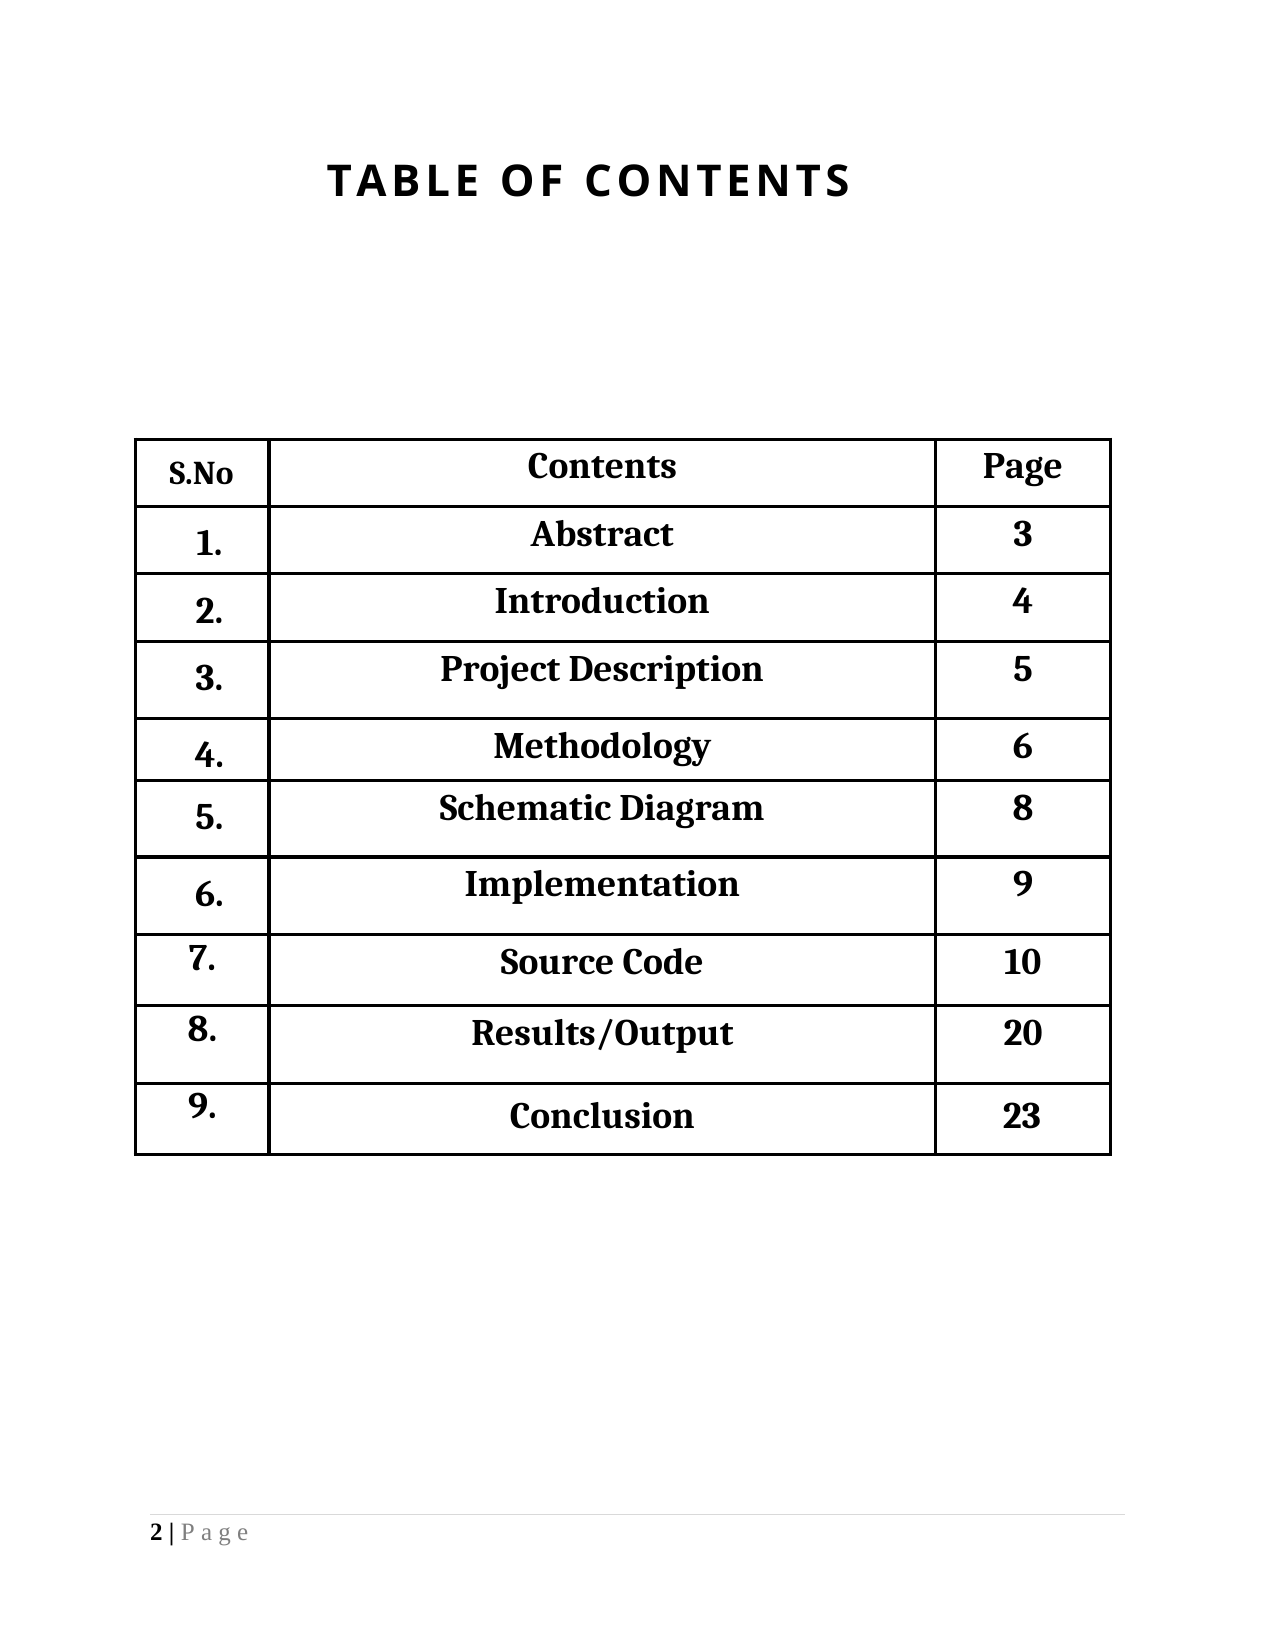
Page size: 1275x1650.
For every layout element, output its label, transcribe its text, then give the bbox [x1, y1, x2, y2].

table_cell 4. [137, 720, 267, 779]
table_cell 8 [937, 782, 1109, 855]
table_cell Results/Output [271, 1007, 934, 1082]
table_cell 5 [937, 643, 1109, 717]
table_cell 8. [137, 1007, 267, 1082]
table_cell 20 [937, 1007, 1109, 1082]
table_header Contents [271, 441, 934, 505]
table_cell 23 [937, 1085, 1109, 1153]
text TABLE OF CONTENTS [150, 150, 1125, 209]
table_cell 4 [937, 575, 1109, 639]
table_header Page [937, 441, 1109, 505]
table_cell 10 [937, 936, 1109, 1004]
table_cell Methodology [271, 720, 934, 779]
table_cell 1. [137, 508, 267, 572]
table_cell Source Code [271, 936, 934, 1004]
table_cell 7. [137, 936, 267, 1004]
table_cell 6. [137, 859, 267, 933]
table_cell 2. [137, 575, 267, 639]
table_cell Abstract [271, 508, 934, 572]
table_cell 3. [137, 643, 267, 717]
table_cell 3 [937, 508, 1109, 572]
table_cell Implementation [271, 859, 934, 933]
table_cell Conclusion [271, 1085, 934, 1153]
table_cell 5. [137, 782, 267, 855]
table_cell Project Description [271, 643, 934, 717]
table_header S.No [137, 441, 267, 505]
table_cell 9. [137, 1085, 267, 1153]
table_cell 6 [937, 720, 1109, 779]
table_cell Schematic Diagram [271, 782, 934, 855]
table_cell 9 [937, 859, 1109, 933]
table_cell Introduction [271, 575, 934, 639]
